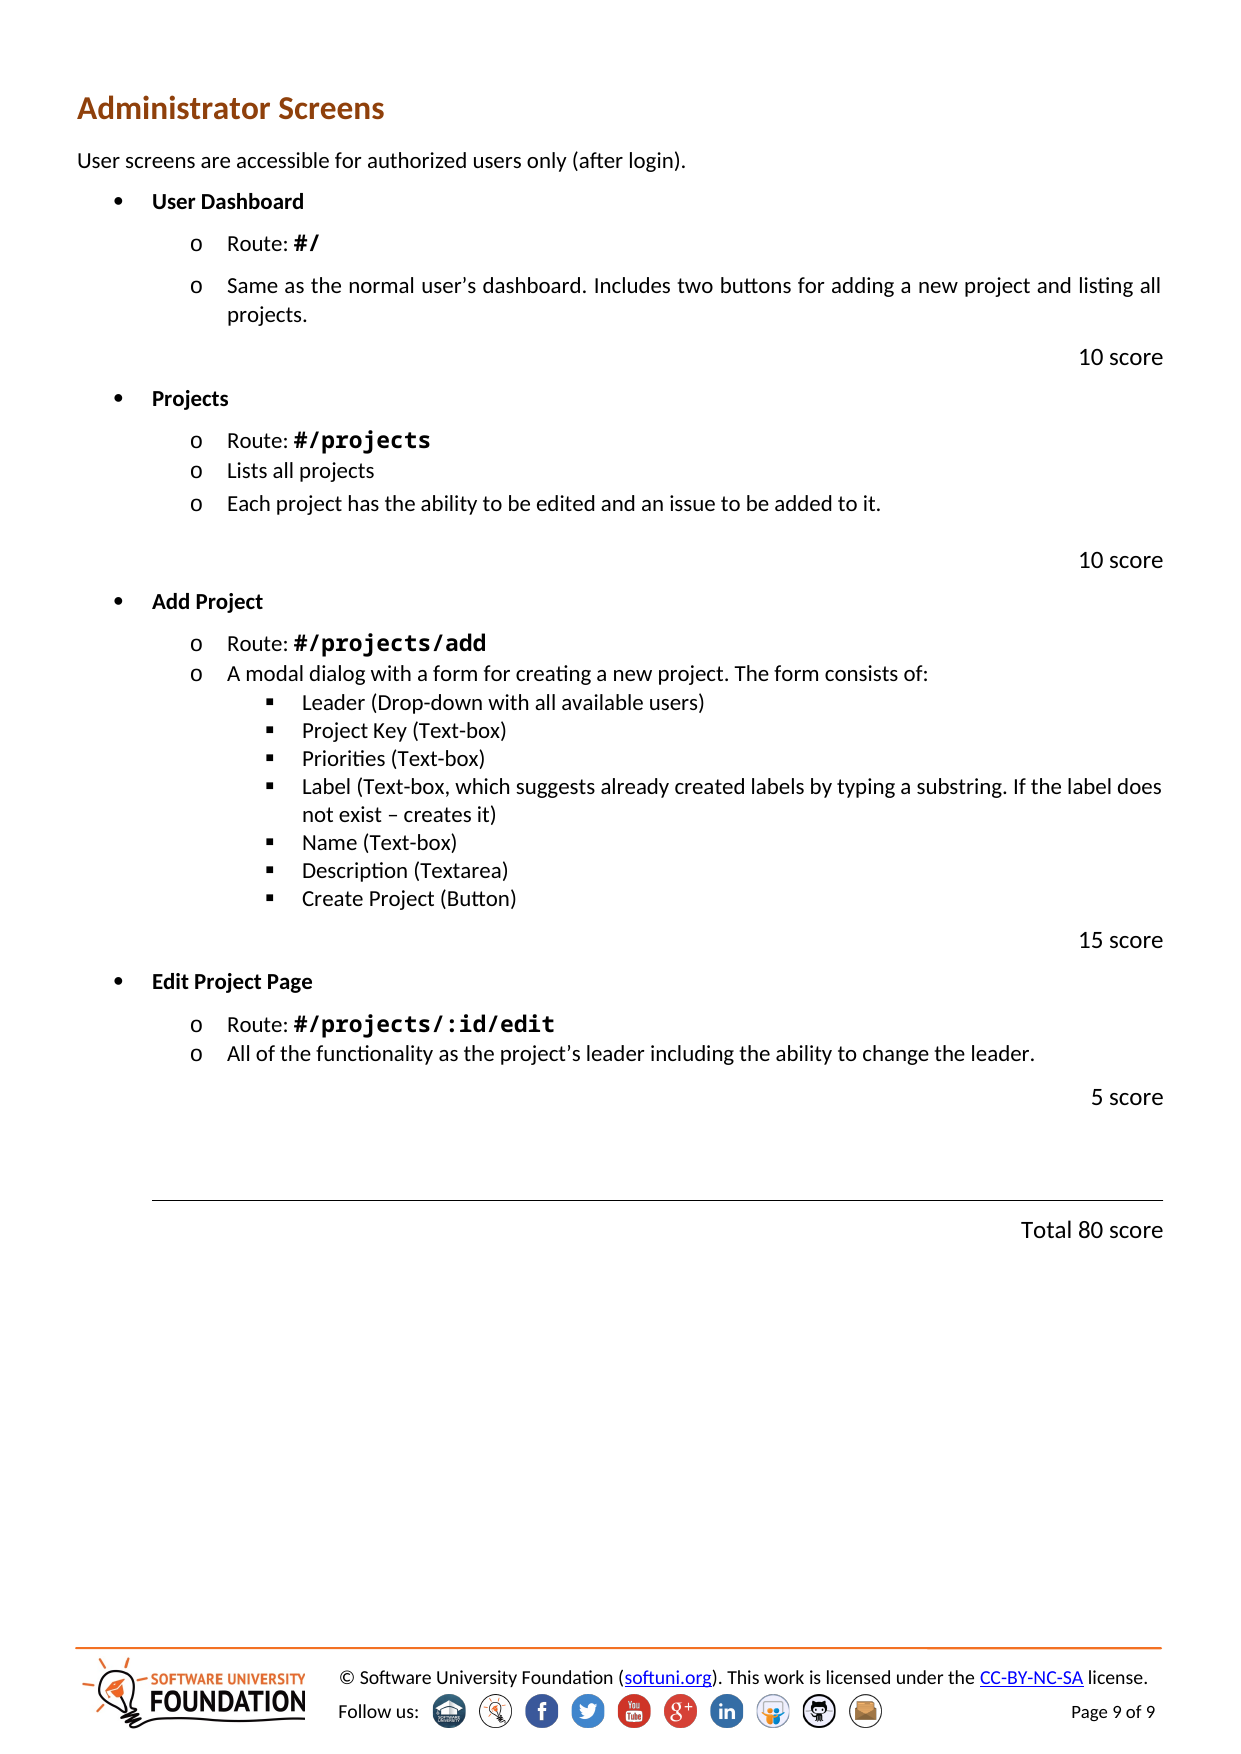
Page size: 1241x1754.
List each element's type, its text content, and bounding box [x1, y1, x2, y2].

list Route: #/projects [189, 424, 1163, 456]
list Route: #/ [189, 227, 1163, 259]
picture [617, 1694, 651, 1728]
list Add Project [114, 587, 1163, 615]
list Route: #/projects/:id/edit [189, 1008, 1163, 1039]
picture [664, 1694, 697, 1728]
list A modal dialog with a form for creating a new project. The form consists of: [189, 659, 1163, 688]
list Label (Text-box, which suggests already created labels by typing a substring. If the label does not exist – creates it) [264, 772, 1163, 828]
picture [479, 1694, 512, 1728]
list Lists all projects [189, 456, 1163, 485]
list Projects [114, 384, 1163, 412]
list Same as the normal user’s dashboard. Includes two buttons for adding a new project and listing all projects. [189, 271, 1163, 328]
list Each project has the ability to be edited and an issue to be added to it. [189, 489, 1163, 518]
text Total 80 score [152, 1214, 1163, 1244]
picture [525, 1694, 559, 1728]
subtitle Administrator Screens [77, 87, 1163, 128]
list Route: #/projects/add [189, 627, 1163, 659]
text User screens are accessible for authorized users only (after login). [77, 146, 1163, 174]
text 10 score [302, 544, 1163, 574]
picture [756, 1694, 790, 1728]
picture [81, 1656, 305, 1729]
list User Dashboard [114, 187, 1163, 215]
list All of the functionality as the project’s leader including the ability to change the leader. [189, 1039, 1163, 1068]
list Project Key (Text-box) [264, 716, 1163, 744]
list Leader (Drop-down with all available users) [264, 688, 1163, 716]
list Name (Text-box) [264, 828, 1163, 856]
list Create Project (Button) [264, 884, 1163, 912]
picture [432, 1694, 466, 1728]
list Edit Project Page [114, 967, 1163, 996]
text 15 score [302, 924, 1163, 955]
picture [571, 1694, 605, 1728]
text 5 score [302, 1081, 1163, 1112]
list Description (Textarea) [264, 856, 1163, 884]
picture [802, 1694, 836, 1728]
picture [849, 1694, 882, 1728]
text 10 score [302, 341, 1163, 371]
list Priorities (Text-box) [264, 744, 1163, 772]
picture [710, 1694, 744, 1728]
